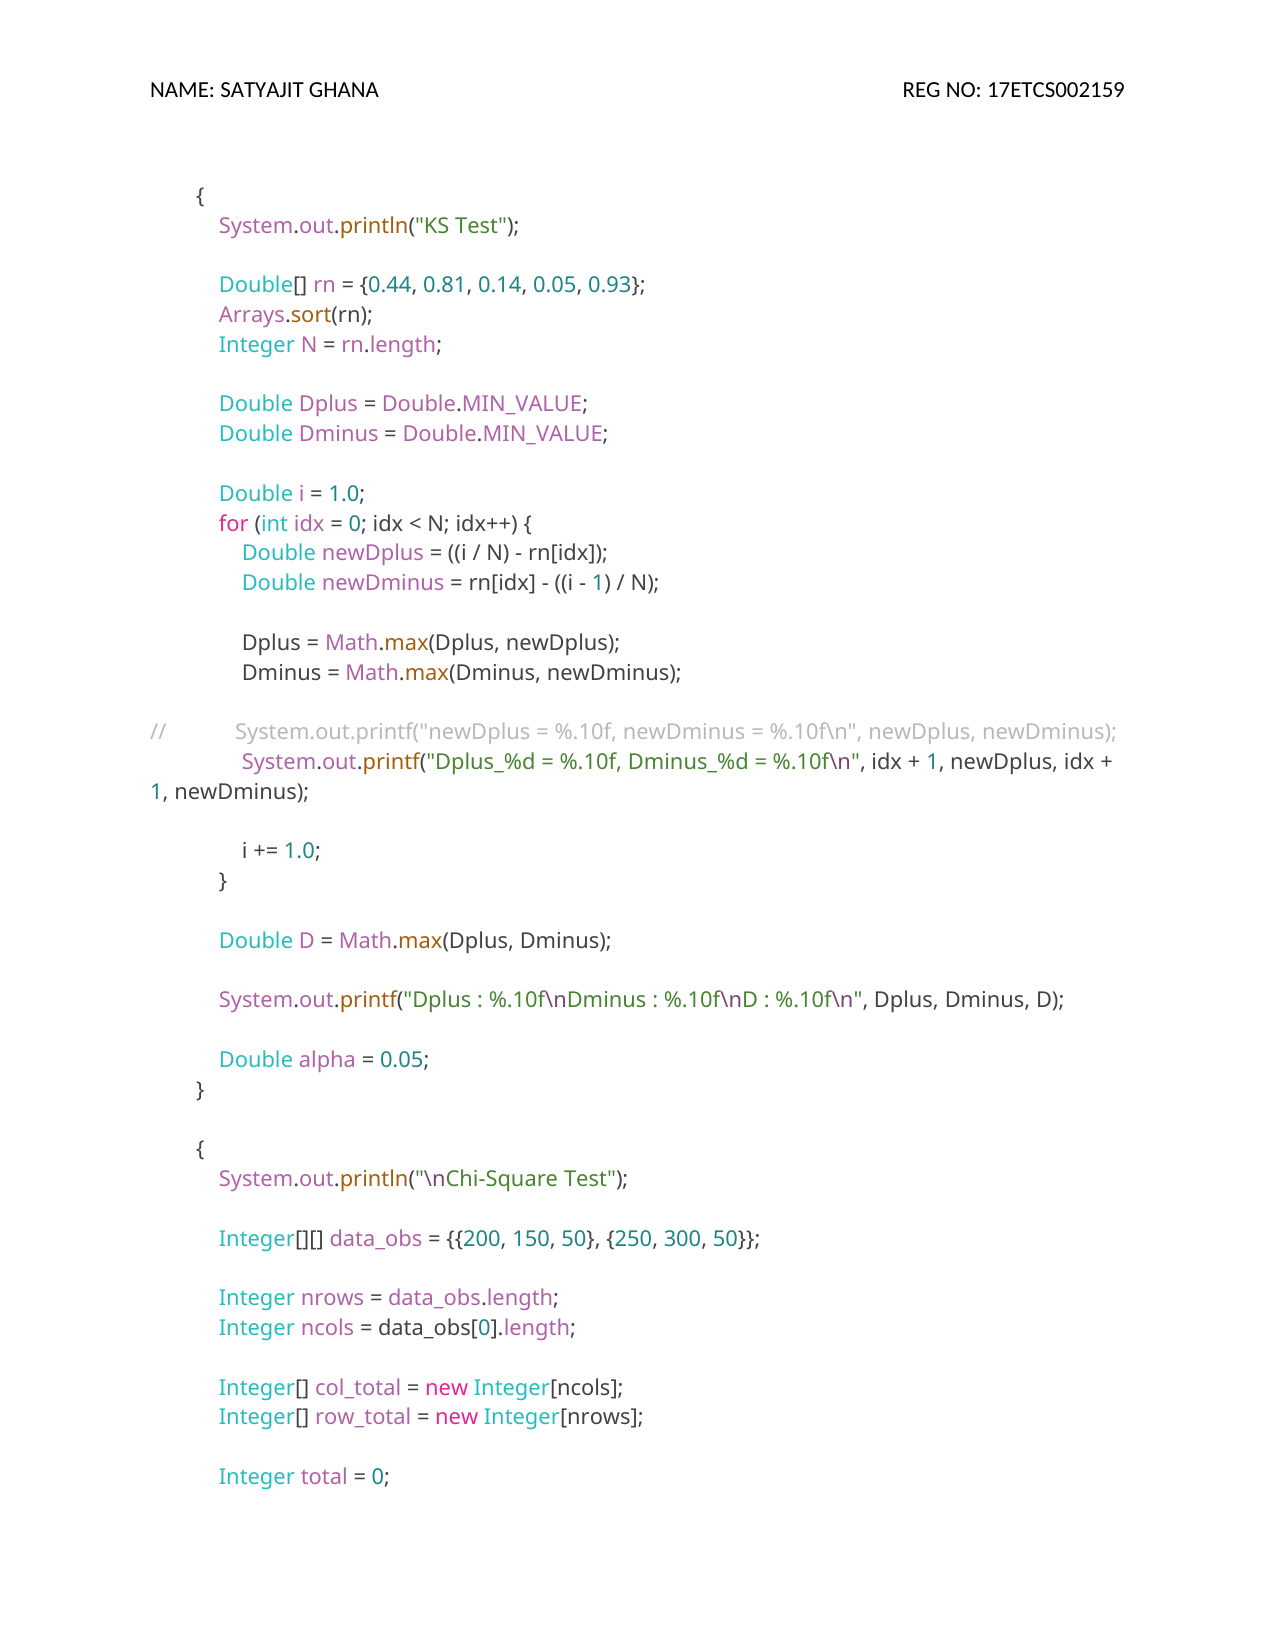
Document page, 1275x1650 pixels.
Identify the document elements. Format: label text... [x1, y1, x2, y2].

text System.out.println("\nChi-Square Test"); [150, 1163, 1125, 1193]
text Double newDplus = ((i / N) - rn[idx]); [150, 537, 1125, 567]
text { [150, 180, 1125, 209]
text i += 1.0; [150, 835, 1125, 865]
text Double alpha = 0.05; [150, 1044, 1125, 1073]
text Dminus = Math.max(Dminus, newDminus); [150, 656, 1125, 686]
text Double i = 1.0; [150, 478, 1125, 507]
text Double Dminus = Double.MIN_VALUE; [150, 418, 1125, 448]
text { [150, 1133, 1125, 1163]
text for (int idx = 0; idx < N; idx++) { [150, 507, 1125, 537]
text Integer[] row_total = new Integer[nrows]; [150, 1401, 1125, 1431]
text Double Dplus = Double.MIN_VALUE; [150, 388, 1125, 418]
text Double newDminus = rn[idx] - ((i - 1) / N); [150, 567, 1125, 597]
text System.out.printf("Dplus_%d = %.10f, Dminus_%d = %.10f\n", idx + 1, newDplus, idx + 1, newDminus); [150, 746, 1125, 805]
text Integer ncols = data_obs[0].length; [150, 1312, 1125, 1342]
text System.out.printf("Dplus : %.10f\nDminus : %.10f\nD : %.10f\n", Dplus, Dminus, D); [150, 984, 1125, 1014]
text Integer[] col_total = new Integer[ncols]; [150, 1371, 1125, 1401]
text } [150, 1073, 1125, 1103]
text Integer[][] data_obs = {{200, 150, 50}, {250, 300, 50}}; [150, 1222, 1125, 1252]
text Integer total = 0; [150, 1461, 1125, 1491]
text Integer N = rn.length; [150, 329, 1125, 358]
text Dplus = Math.max(Dplus, newDplus); [150, 627, 1125, 656]
text Double[] rn = {0.44, 0.81, 0.14, 0.05, 0.93}; [150, 269, 1125, 299]
text } [150, 865, 1125, 895]
text Arrays.sort(rn); [150, 299, 1125, 329]
text Integer nrows = data_obs.length; [150, 1282, 1125, 1312]
text // System.out.printf("newDplus = %.10f, newDminus = %.10f\n", newDplus, newDminus); [150, 716, 1125, 746]
text Double D = Math.max(Dplus, Dminus); [150, 924, 1125, 954]
text System.out.println("KS Test"); [150, 209, 1125, 239]
